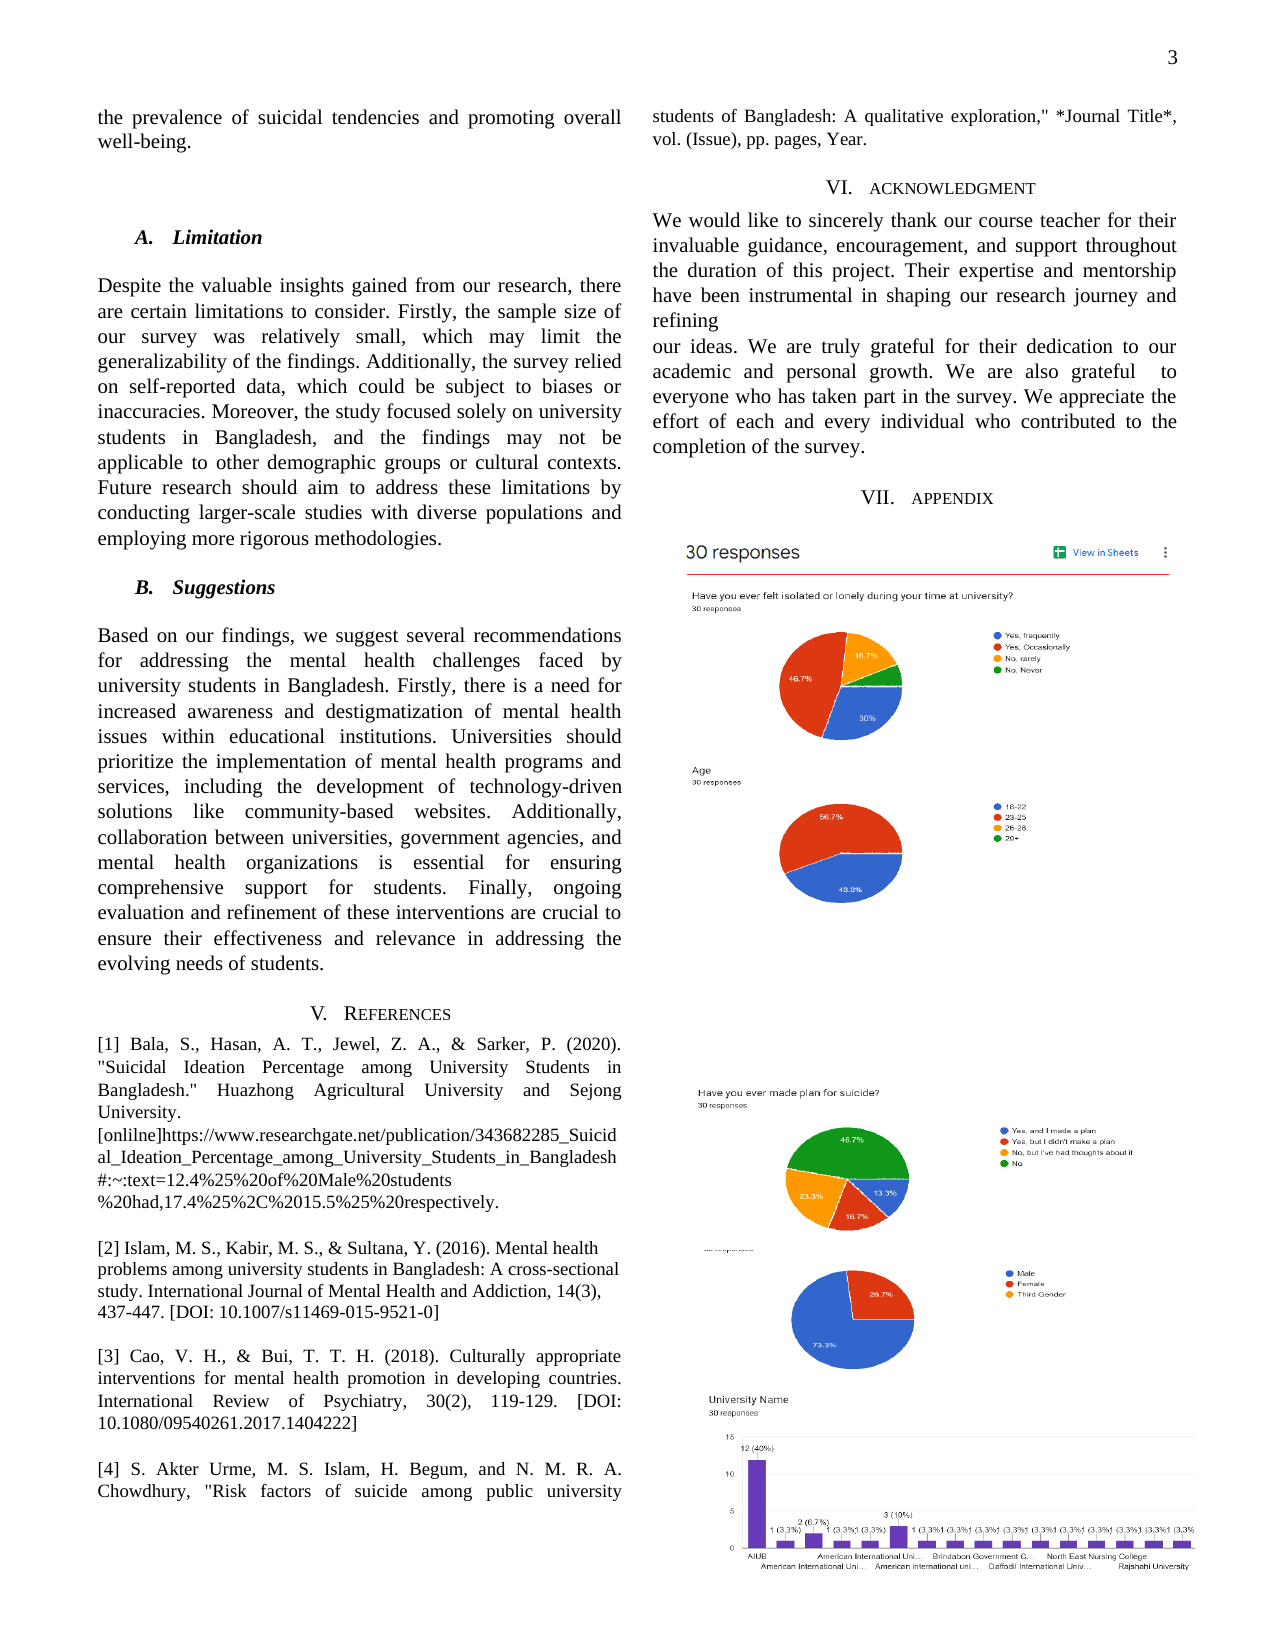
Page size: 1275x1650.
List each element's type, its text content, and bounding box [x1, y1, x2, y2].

text References [112, 1001, 622, 1025]
text Despite the valuable insights gained from our research, there are certain limitations to consider. Firstly, the sample size of our survey was relatively small, which may limit the generalizability of the findings. Additionally, the survey relied on self-reported data, which could be subject to biases or inaccuracies. Moreover, the study focused solely on university students in Bangladesh, and the findings may not be applicable to other demographic groups or cultural contexts. Future research should aim to address these limitations by conducting larger-scale studies with diverse populations and employing more rigorous methodologies. [97, 273, 622, 549]
text our ideas. We are truly grateful for their dedication to our academic and personal growth. We are also grateful to everyone who has taken part in the survey. We appreciate the effort of each and every individual who contributed to the completion of the survey. [652, 334, 1177, 458]
text acknowledgment [667, 175, 1177, 199]
text [2] Islam, M. S., Kabir, M. S., & Sultana, Y. (2016). Mental health problems among university students in Bangladesh: A cross-sectional study. International Journal of Mental Health and Addiction, 14(3), 437-447. [DOI: 10.1007/s11469-015-9521-0] [97, 1237, 622, 1323]
list Limitation [135, 225, 622, 249]
text [4] S. Akter Urme, M. S. Islam, H. Begum, and N. M. R. A. Chowdhury, "Risk factors of suicide among public university students of Bangladesh: A qualitative exploration," *Journal Title*, vol. (Issue), pp. pages, Year. [97, 1457, 622, 1502]
picture [681, 1074, 1196, 1594]
picture [675, 533, 1178, 922]
text [1] Bala, S., Hasan, A. T., Jewel, Z. A., & Sarker, P. (2020). "Suicidal Ideation Percentage among University Students in Bangladesh." Huazhong Agricultural University and Sejong University. [onlilne]https://www.researchgate.net/publication/343682285_Suicidal_Ideation_Percentage_among_University_Students_in_Bangladesh#:~:text=12.4%25%20of%20Male%20students%20had,17.4%25%2C%2015.5%25%20respectively. [97, 1033, 622, 1213]
text [4] S. Akter Urme, M. S. Islam, H. Begum, and N. M. R. A. Chowdhury, "Risk factors of suicide among public university students of Bangladesh: A qualitative exploration," *Journal Title*, vol. (Issue), pp. pages, Year. [652, 105, 1177, 149]
text We would like to sincerely thank our course teacher for their invaluable guidance, encouragement, and support throughout the duration of this project. Their expertise and mentorship have been instrumental in shaping our research journey and refining [652, 208, 1177, 332]
list Suggestions [135, 575, 622, 599]
text appendix [667, 485, 1177, 509]
text [3] Cao, V. H., & Bui, T. T. H. (2018). Culturally appropriate interventions for mental health promotion in developing countries. International Review of Psychiatry, 30(2), 119-129. [DOI: 10.1080/09540261.2017.1404222] [97, 1344, 622, 1434]
text Based on our findings, we suggest several recommendations for addressing the mental health challenges faced by university students in Bangladesh. Firstly, there is a need for increased awareness and destigmatization of mental health issues within educational institutions. Universities should prioritize the implementation of mental health programs and services, including the development of technology-driven solutions like community-based websites. Additionally, collaboration between universities, government agencies, and mental health organizations is essential for ensuring comprehensive support for students. Finally, ongoing evaluation and refinement of these interventions are crucial to ensure their effectiveness and relevance in addressing the evolving needs of students. [97, 623, 622, 975]
